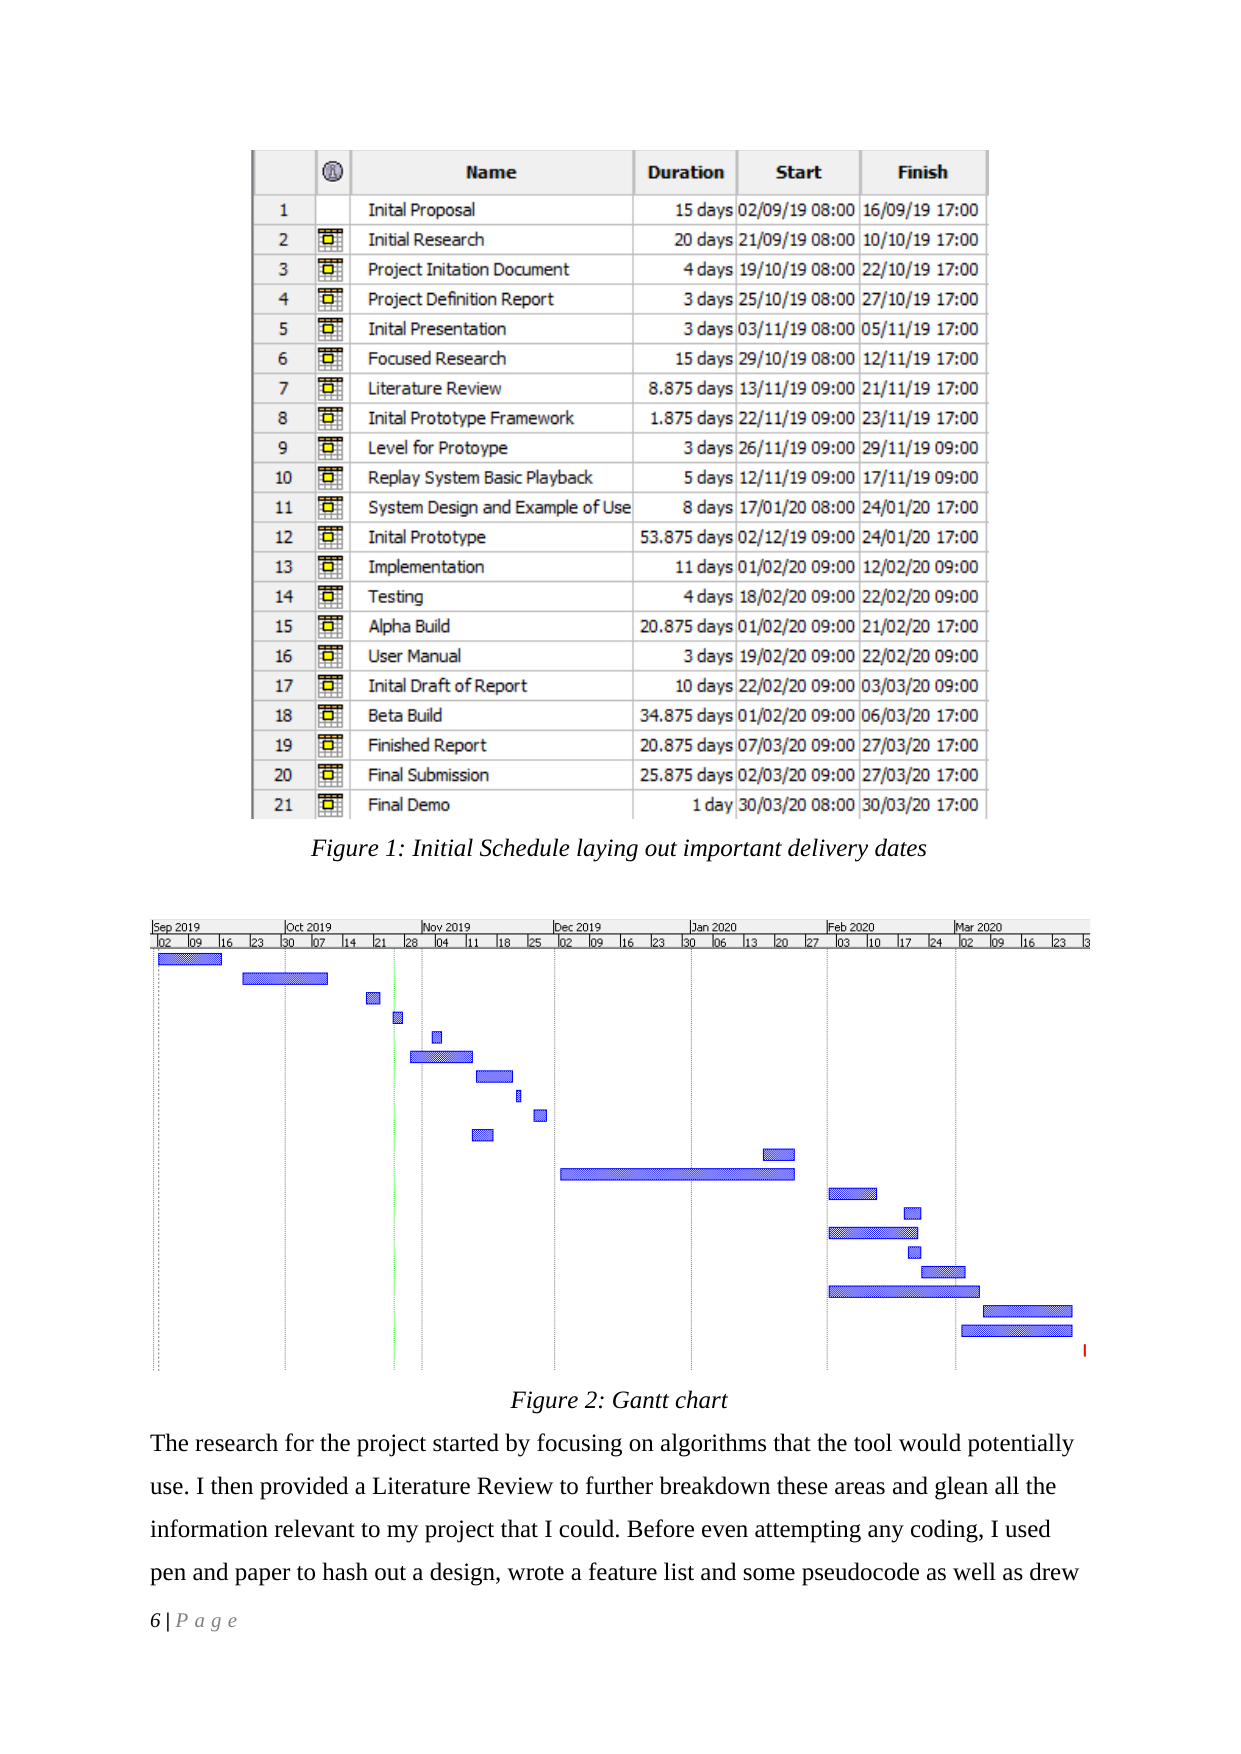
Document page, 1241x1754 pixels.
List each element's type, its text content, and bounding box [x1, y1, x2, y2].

text Figure 1: Initial Schedule laying out important delivery dates [150, 833, 1090, 862]
text Figure 2: Gantt chart [150, 1385, 1090, 1414]
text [150, 1428, 1090, 1586]
picture [251, 150, 989, 819]
picture [150, 919, 1091, 1371]
